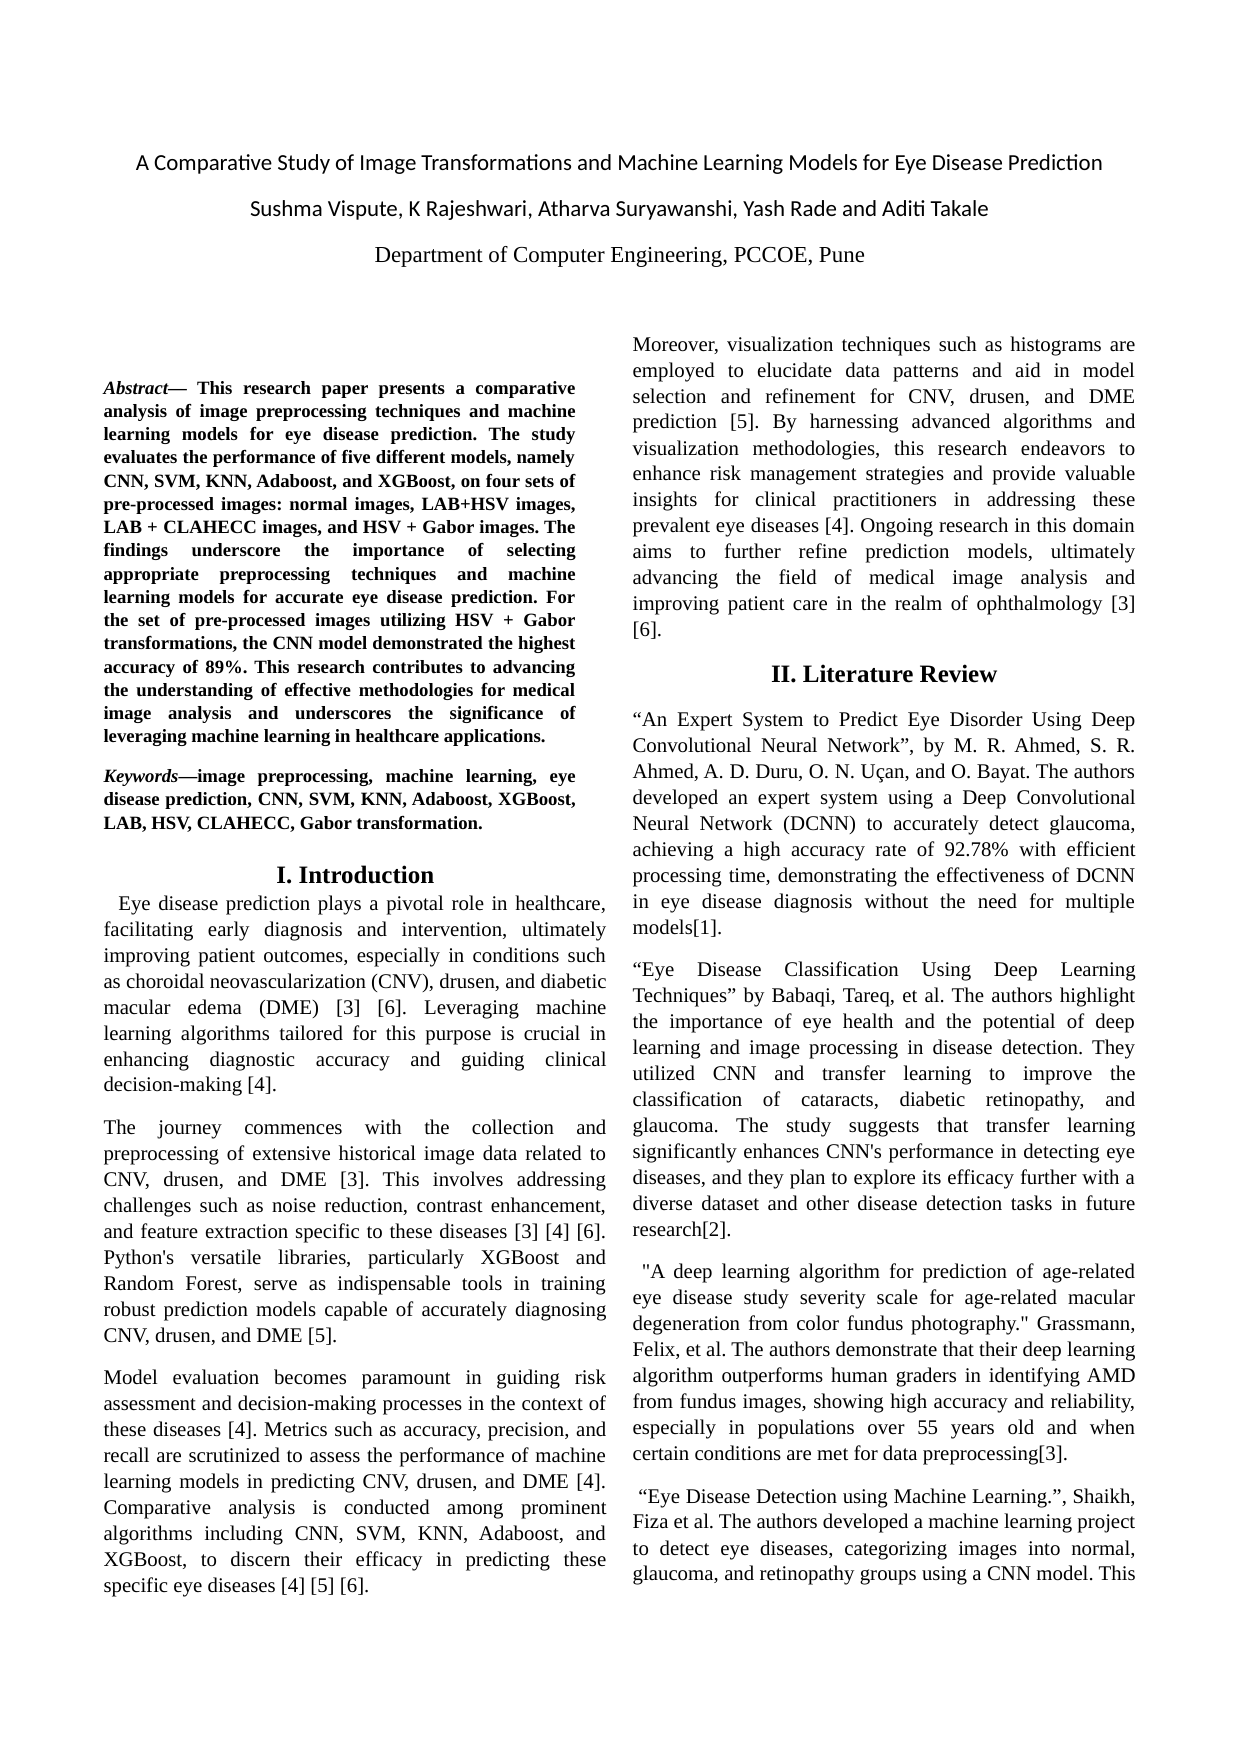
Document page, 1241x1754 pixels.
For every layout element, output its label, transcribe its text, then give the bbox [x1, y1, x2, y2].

text Department of Computer Engineering, PCCOE, Pune [103, 241, 1136, 268]
text Keywords—image preprocessing, machine learning, eye disease prediction, CNN, SVM, KNN, Adaboost, XGBoost, LAB, HSV, CLAHECC, Gabor transformation. [103, 765, 576, 833]
text The journey commences with the collection and preprocessing of extensive historical image data related to CNV, drusen, and DME [3]. This involves addressing challenges such as noise reduction, contrast enhancement, and feature extraction specific to these diseases [3] [4] [6]. Python's versatile libraries, particularly XGBoost and Random Forest, serve as indispensable tools in training robust prediction models capable of accurately diagnosing CNV, drusen, and DME [5]. [103, 1115, 604, 1347]
text Moreover, visualization techniques such as histograms are employed to elucidate data patterns and aid in model selection and refinement for CNV, drusen, and DME prediction [5]. By harnessing advanced algorithms and visualization methodologies, this research endeavors to enhance risk management strategies and provide valuable insights for clinical practitioners in addressing these prevalent eye diseases [4]. Ongoing research in this domain aims to further refine prediction models, ultimately advancing the field of medical image analysis and improving patient care in the realm of ophthalmology [3] [6]. [632, 332, 1136, 641]
text "A deep learning algorithm for prediction of age-related eye disease study severity scale for age-related macular degeneration from color fundus photography." Grassmann, Felix, et al. The authors demonstrate that their deep learning algorithm outperforms human graders in identifying AMD from fundus images, showing high accuracy and reliability, especially in populations over 55 years old and when certain conditions are met for data preprocessing[3]. [632, 1259, 1136, 1465]
text II. Literature Review [632, 659, 1136, 688]
text Abstract— This research paper presents a comparative analysis of image preprocessing techniques and machine learning models for eye disease prediction. The study evaluates the performance of five different models, namely CNN, SVM, KNN, Adaboost, and XGBoost, on four sets of pre-processed images: normal images, LAB+HSV images, LAB + CLAHECC images, and HSV + Gabor images. The findings underscore the importance of selecting appropriate preprocessing techniques and machine learning models for accurate eye disease prediction. For the set of pre-processed images utilizing HSV + Gabor transformations, the CNN model demonstrated the highest accuracy of 89%. This research contributes to advancing the understanding of effective methodologies for medical image analysis and underscores the significance of leveraging machine learning in healthcare applications. [103, 377, 576, 747]
subtitle I. Introduction [103, 860, 604, 888]
text “Eye Disease Classification Using Deep Learning Techniques” by Babaqi, Tareq, et al. The authors highlight the importance of eye health and the potential of deep learning and image processing in disease detection. They utilized CNN and transfer learning to improve the classification of cataracts, diabetic retinopathy, and glaucoma. The study suggests that transfer learning significantly enhances CNN's performance in detecting eye diseases, and they plan to explore its efficacy further with a diverse dataset and other disease detection tasks in future research[2]. [632, 957, 1136, 1241]
text Model evaluation becomes paramount in guiding risk assessment and decision-making processes in the context of these diseases [4]. Metrics such as accuracy, precision, and recall are scrutinized to assess the performance of machine learning models in predicting CNV, drusen, and DME [4]. Comparative analysis is conducted among prominent algorithms including CNN, SVM, KNN, Adaboost, and XGBoost, to discern their efficacy in predicting these specific eye diseases [4] [5] [6]. [103, 1365, 604, 1597]
text “An Expert System to Predict Eye Disorder Using Deep Convolutional Neural Network”, by M. R. Ahmed, S. R. Ahmed, A. D. Duru, O. N. Uçan, and O. Bayat. The authors developed an expert system using a Deep Convolutional Neural Network (DCNN) to accurately detect glaucoma, achieving a high accuracy rate of 92.78% with efficient processing time, demonstrating the effectiveness of DCNN in eye disease diagnosis without the need for multiple models[1]. [632, 707, 1136, 939]
text Eye disease prediction plays a pivotal role in healthcare, facilitating early diagnosis and intervention, ultimately improving patient outcomes, especially in conditions such as choroidal neovascularization (CNV), drusen, and diabetic macular edema (DME) [3] [6]. Leveraging machine learning algorithms tailored for this purpose is crucial in enhancing diagnostic accuracy and guiding clinical decision-making [4]. [103, 891, 604, 1096]
